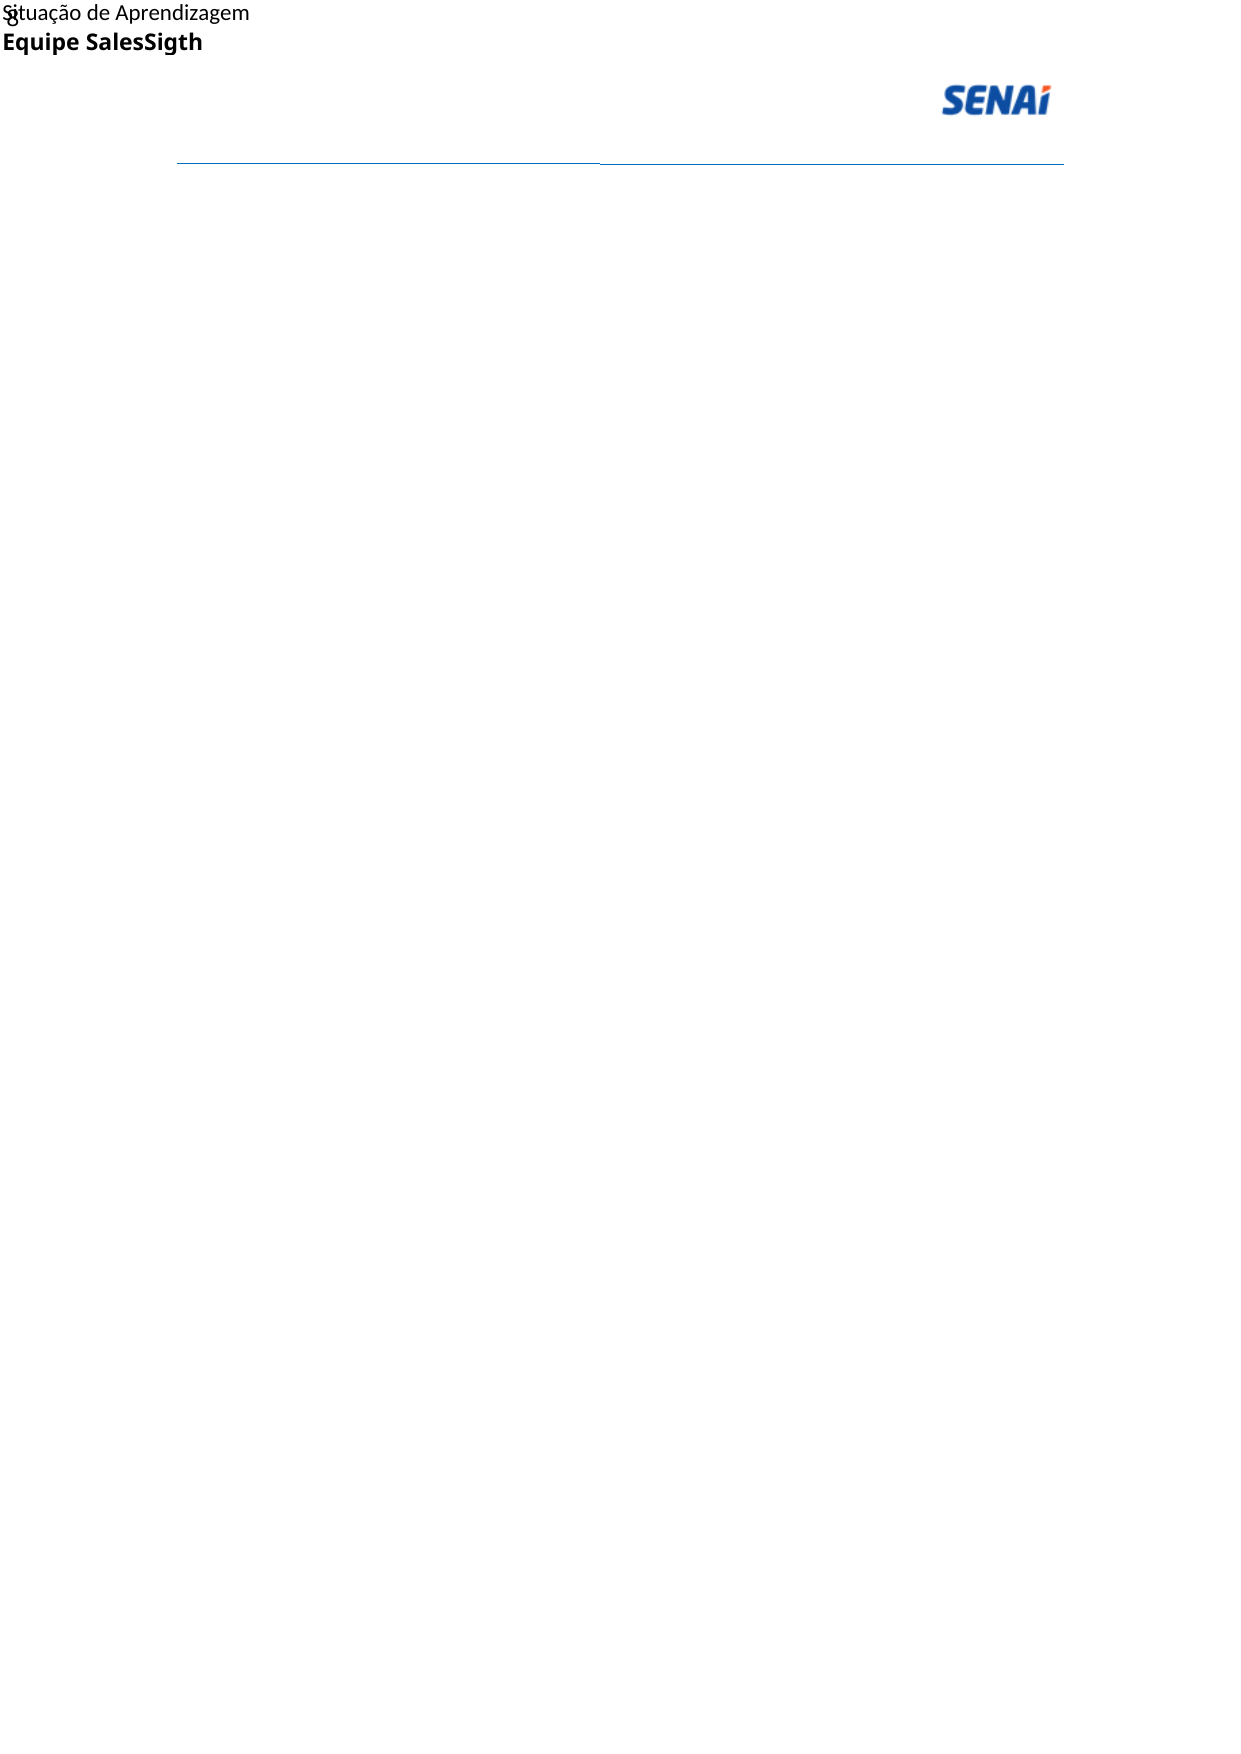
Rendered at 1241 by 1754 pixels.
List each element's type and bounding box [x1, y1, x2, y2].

picture [939, 83, 1054, 119]
